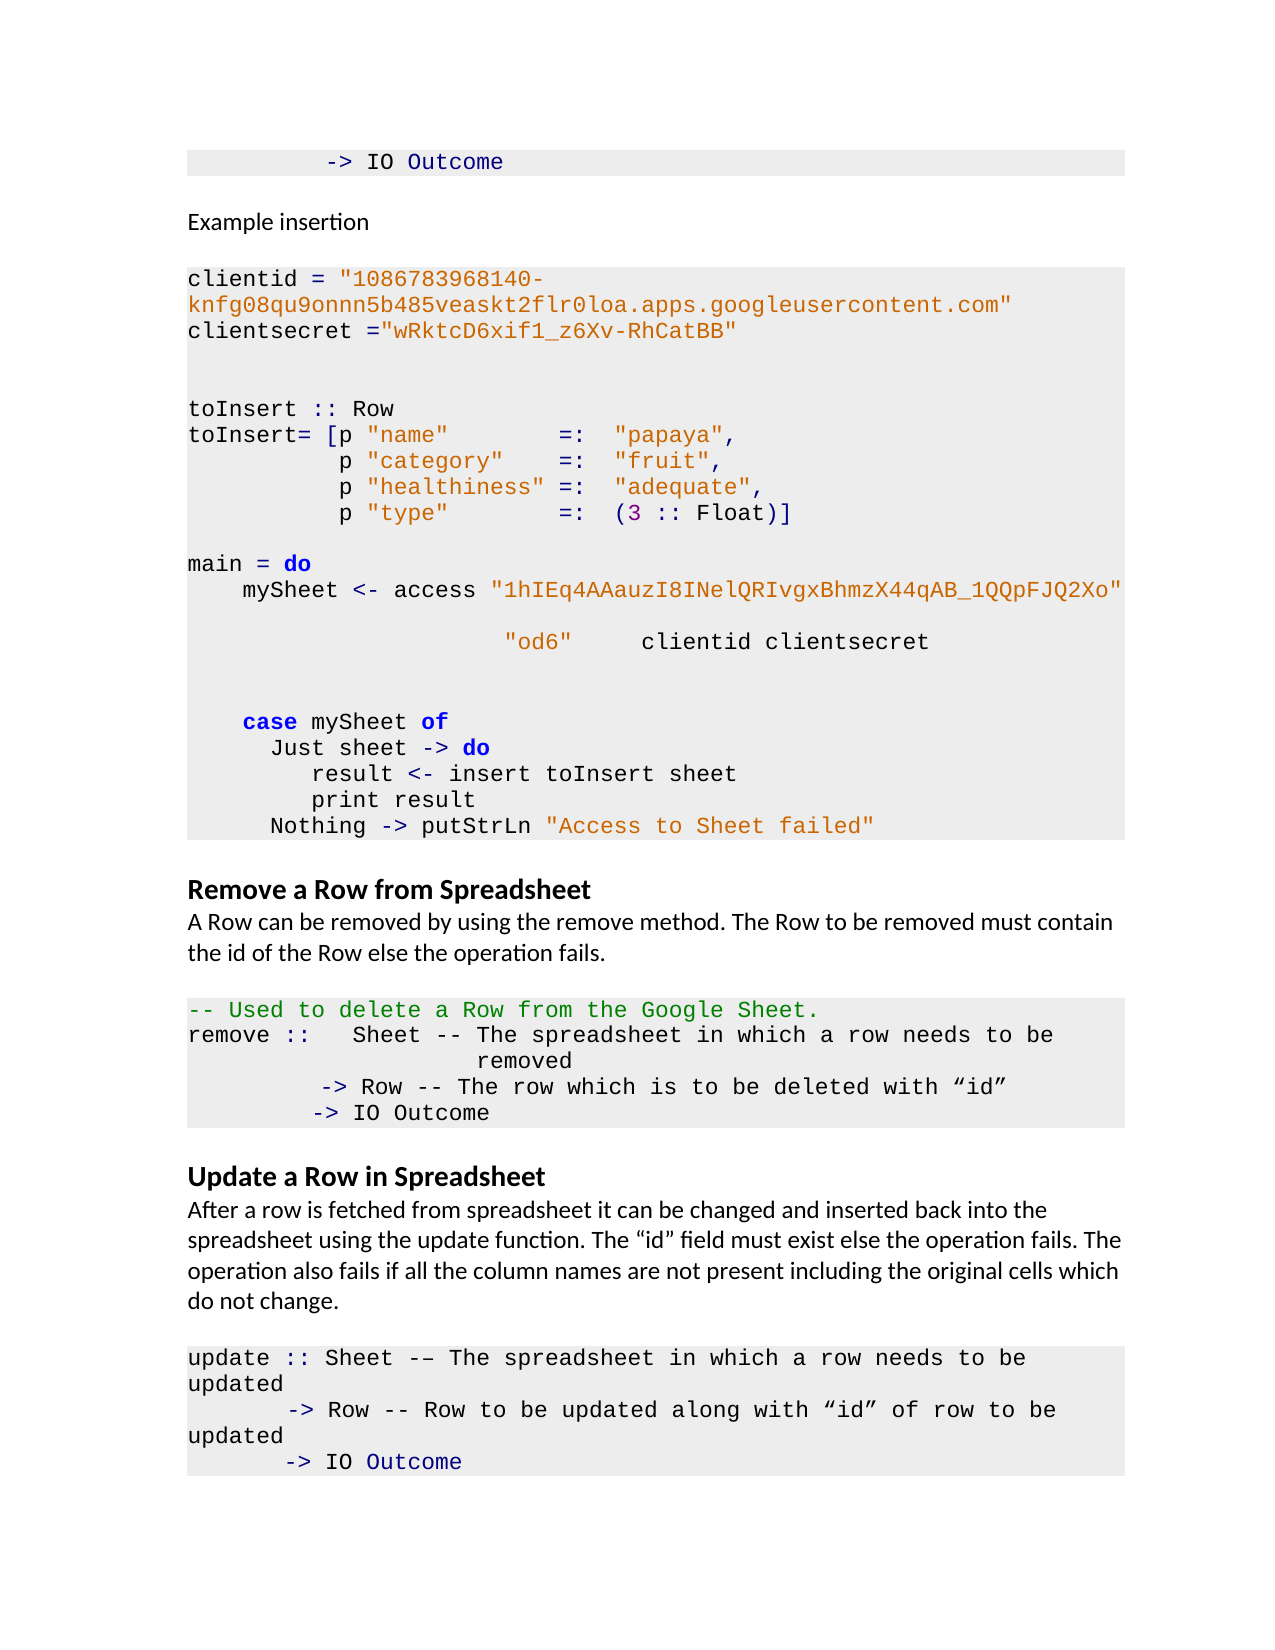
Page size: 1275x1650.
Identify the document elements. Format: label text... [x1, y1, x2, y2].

text After a row is fetched from spreadsheet it can be changed and inserted back into the spreadsheet using the update function. The “id” field must exist else the operation fails. The operation also fails if all the column names are not present including the original cells which do not change. [187, 1194, 1125, 1316]
text mySheet <- access "1hIEq4AAauzI8INelQRIvgxBhmzX44qAB_1QQpFJQ2Xo" "od6" clientid clientsecret [187, 579, 1125, 657]
text print result [187, 788, 1125, 814]
text toInsert= [p "name" =: "papaya", [187, 423, 1125, 449]
text remove :: Sheet -- The spreadsheet in which a row needs to be removed [187, 1024, 1125, 1076]
text -> Row -- The row which is to be deleted with “id” [187, 1076, 1125, 1102]
text Example insertion [187, 206, 1125, 237]
text A Row can be removed by using the remove method. The Row to be removed must contain the id of the Row else the operation fails. [187, 906, 1125, 967]
text -> IO Outcome [187, 1450, 1125, 1476]
text Update a Row in Spreadsheet [187, 1158, 1125, 1194]
text Nothing -> putStrLn "Access to Sheet failed" [187, 814, 1125, 840]
text Remove a Row from Spreadsheet [187, 871, 1125, 906]
text -> Row -- Row to be updated along with “id” of row to be updated [187, 1398, 1125, 1450]
text -- Used to delete a Row from the Google Sheet. [187, 998, 1125, 1024]
text toInsert :: Row [187, 397, 1125, 423]
text clientsecret ="wRktcD6xif1_z6Xv-RhCatBB" [187, 319, 1125, 345]
text update :: Sheet -– The spreadsheet in which a row needs to be updated [187, 1346, 1125, 1398]
text main = do [187, 553, 1125, 579]
text -> IO Outcome [187, 1102, 1125, 1128]
text -> IO Outcome [187, 150, 1125, 176]
text p "type" =: (3 :: Float)] [187, 501, 1125, 527]
text Just sheet -> do [187, 736, 1125, 762]
text result <- insert toInsert sheet [187, 762, 1125, 788]
text clientid = "1086783968140-knfg08qu9onnn5b485veaskt2flr0loa.apps.googleusercontent.com" [187, 267, 1125, 319]
text p "healthiness" =: "adequate", [187, 475, 1125, 501]
text p "category" =: "fruit", [187, 449, 1125, 475]
text case mySheet of [187, 711, 1125, 736]
